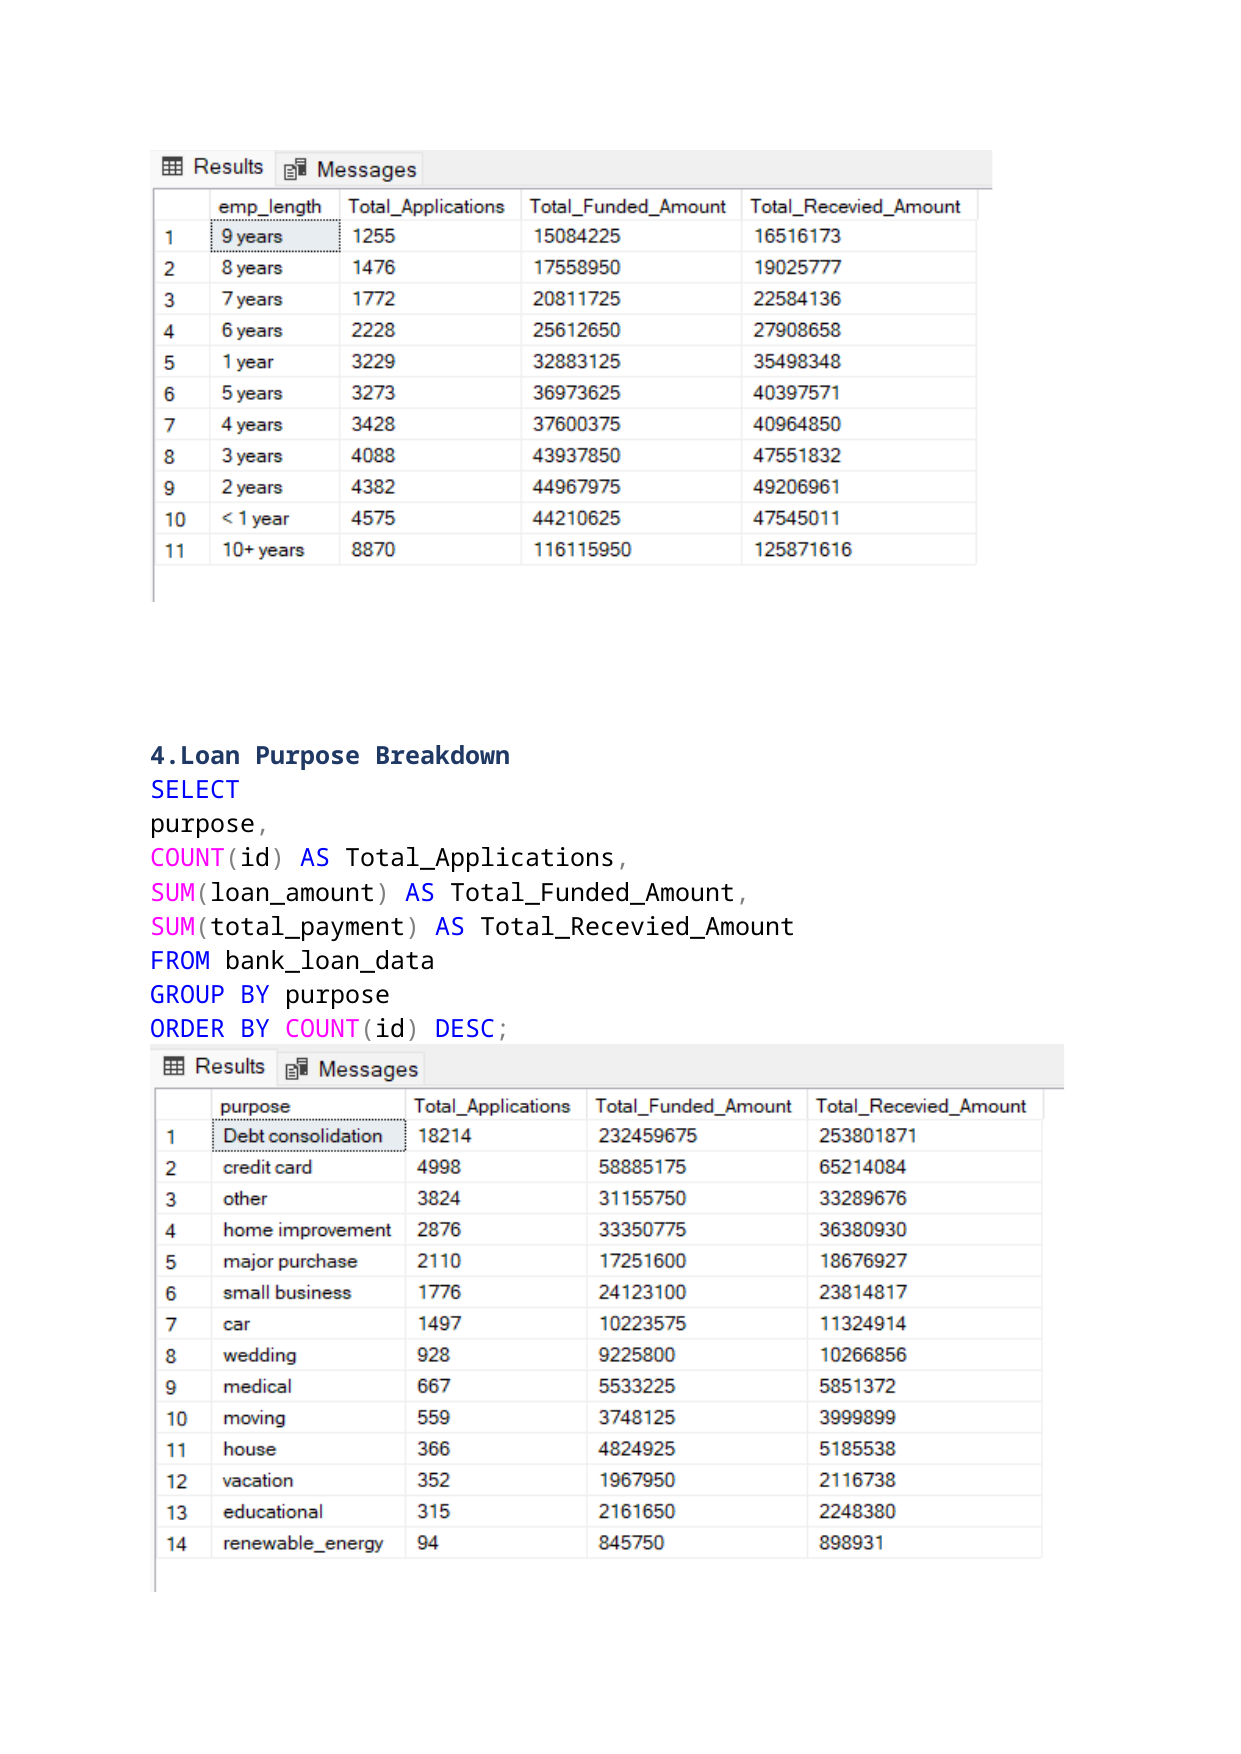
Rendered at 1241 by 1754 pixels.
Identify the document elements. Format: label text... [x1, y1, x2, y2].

text FROM bank_loan_data [150, 942, 1090, 976]
picture [150, 1044, 1065, 1592]
text 4.Loan Purpose Breakdown [150, 738, 1090, 772]
text SELECT [150, 772, 1090, 806]
picture [150, 150, 993, 602]
text purpose, [150, 806, 1090, 840]
text GROUP BY purpose [150, 976, 1090, 1010]
text SUM(total_payment) AS Total_Recevied_Amount [150, 908, 1090, 942]
text SUM(loan_amount) AS Total_Funded_Amount, [150, 874, 1090, 908]
text COUNT(id) AS Total_Applications, [150, 840, 1090, 874]
text ORDER BY COUNT(id) DESC; [150, 1010, 1090, 1044]
